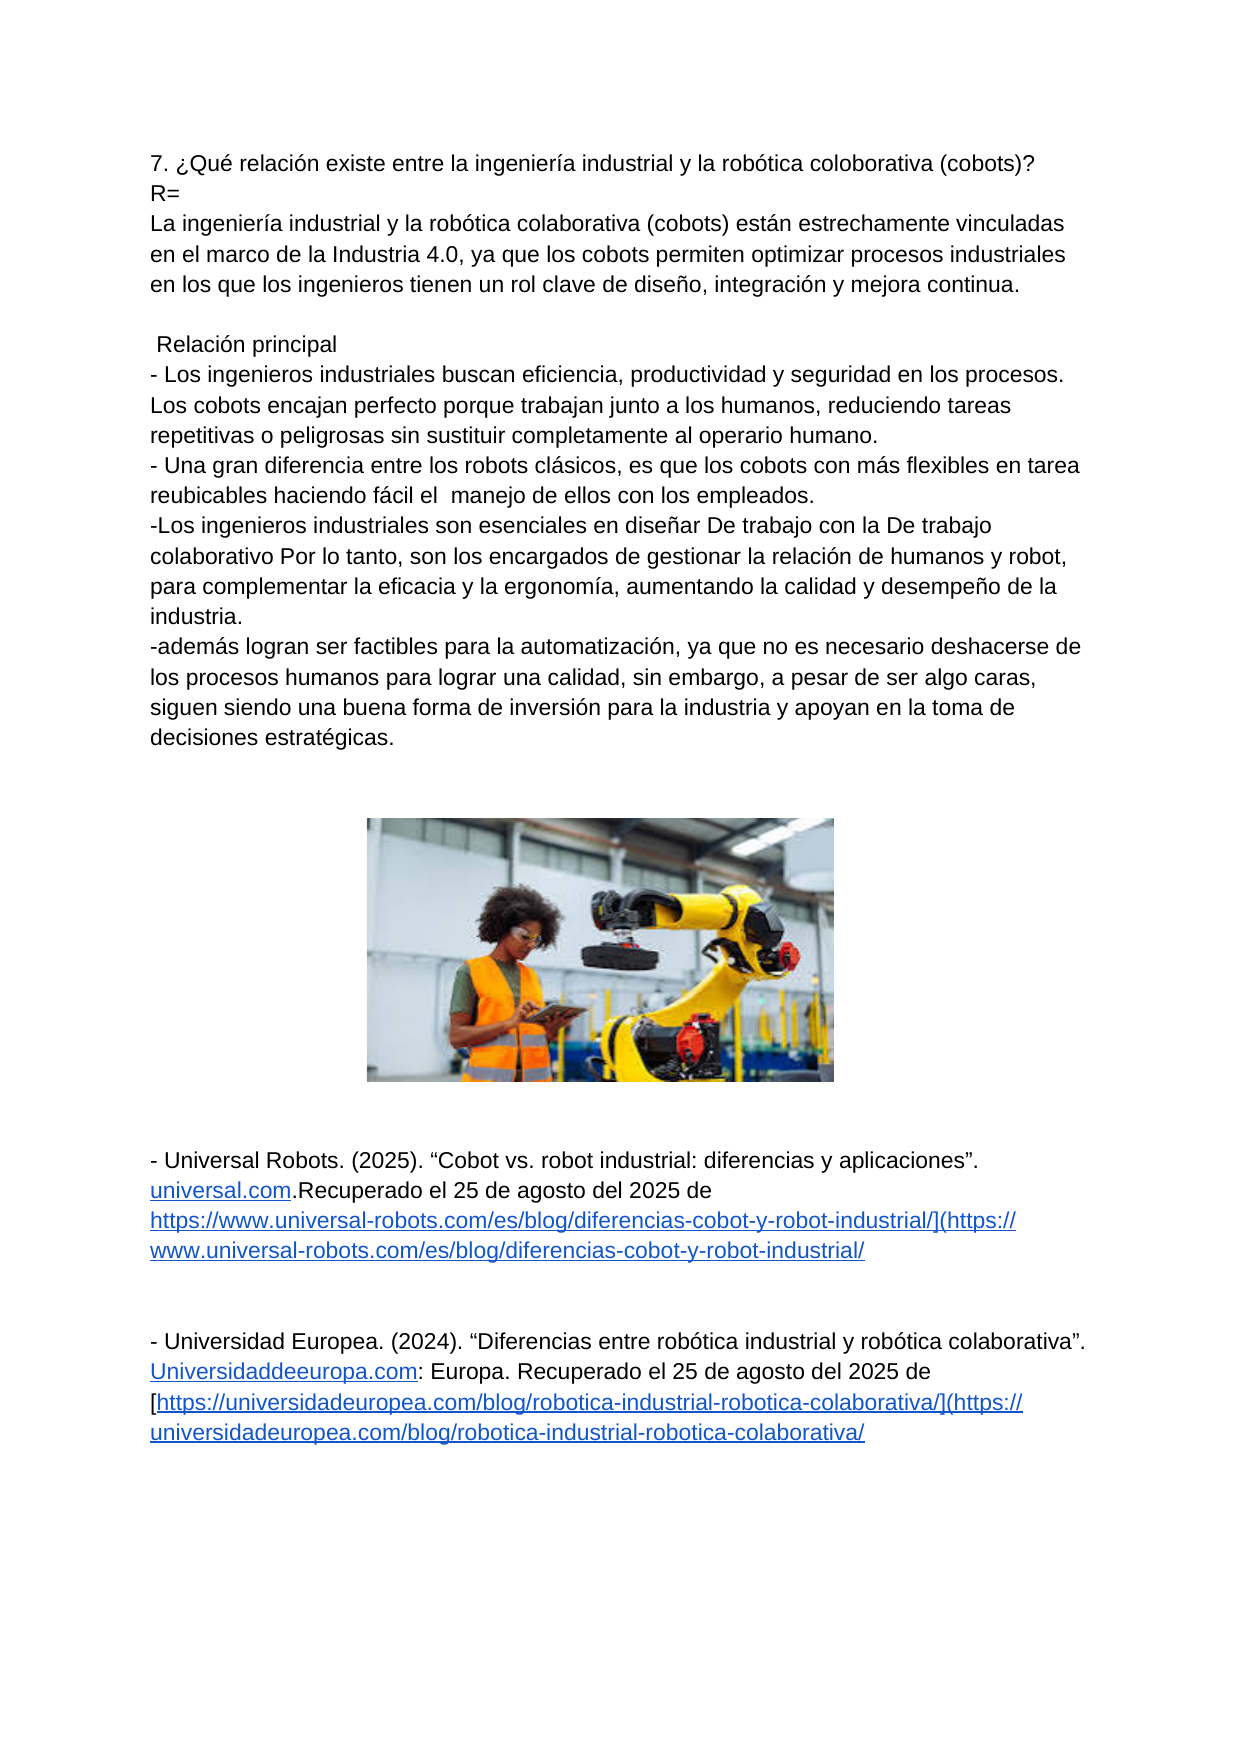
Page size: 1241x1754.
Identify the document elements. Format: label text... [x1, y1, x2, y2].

text Relación principal [150, 331, 1090, 358]
text R= [150, 180, 1090, 207]
text La ingeniería industrial y la robótica colaborativa (cobots) están estrechamente vinculadas en el marco de la Industria 4.0, ya que los cobots permiten optimizar procesos industriales en los que los ingenieros tienen un rol clave de diseño, integración y mejora continua. [150, 210, 1090, 297]
text -Los ingenieros industriales son esenciales en diseñar De trabajo con la De trabajo colaborativo Por lo tanto, son los encargados de gestionar la relación de humanos y robot, para complementar la eficacia y la ergonomía, aumentando la calidad y desempeño de la industria. [150, 512, 1090, 629]
picture [366, 818, 834, 1082]
text - Universal Robots. (2025). “Cobot vs. robot industrial: diferencias y aplicaciones”. [150, 1147, 1090, 1173]
text - Universidad Europea. (2024). “Diferencias entre robótica industrial y robótica colaborativa”. Universidaddeeuropa.com: Europa. Recuperado el 25 de agosto del 2025 de [https://universidadeuropea.com/blog/robotica-industrial-robotica-colaborativa/](https://universidadeuropea.com/blog/robotica-industrial-robotica-colaborativa/ [150, 1328, 1090, 1445]
text -además logran ser factibles para la automatización, ya que no es necesario deshacerse de los procesos humanos para lograr una calidad, sin embargo, a pesar de ser algo caras, siguen siendo una buena forma de inversión para la industria y apoyan en la toma de decisiones estratégicas. [150, 633, 1090, 750]
text universal.com.Recuperado el 25 de agosto del 2025 de https://www.universal-robots.com/es/blog/diferencias-cobot-y-robot-industrial/](https://www.universal-robots.com/es/blog/diferencias-cobot-y-robot-industrial/ [150, 1177, 1090, 1264]
text 7. ¿Qué relación existe entre la ingeniería industrial y la robótica coloborativa (cobots)? [150, 150, 1090, 176]
text - Una gran diferencia entre los robots clásicos, es que los cobots con más flexibles en tarea reubicables haciendo fácil el manejo de ellos con los empleados. [150, 452, 1090, 509]
text - Los ingenieros industriales buscan eficiencia, productividad y seguridad en los procesos. Los cobots encajan perfecto porque trabajan junto a los humanos, reduciendo tareas repetitivas o peligrosas sin sustituir completamente al operario humano. [150, 361, 1090, 448]
